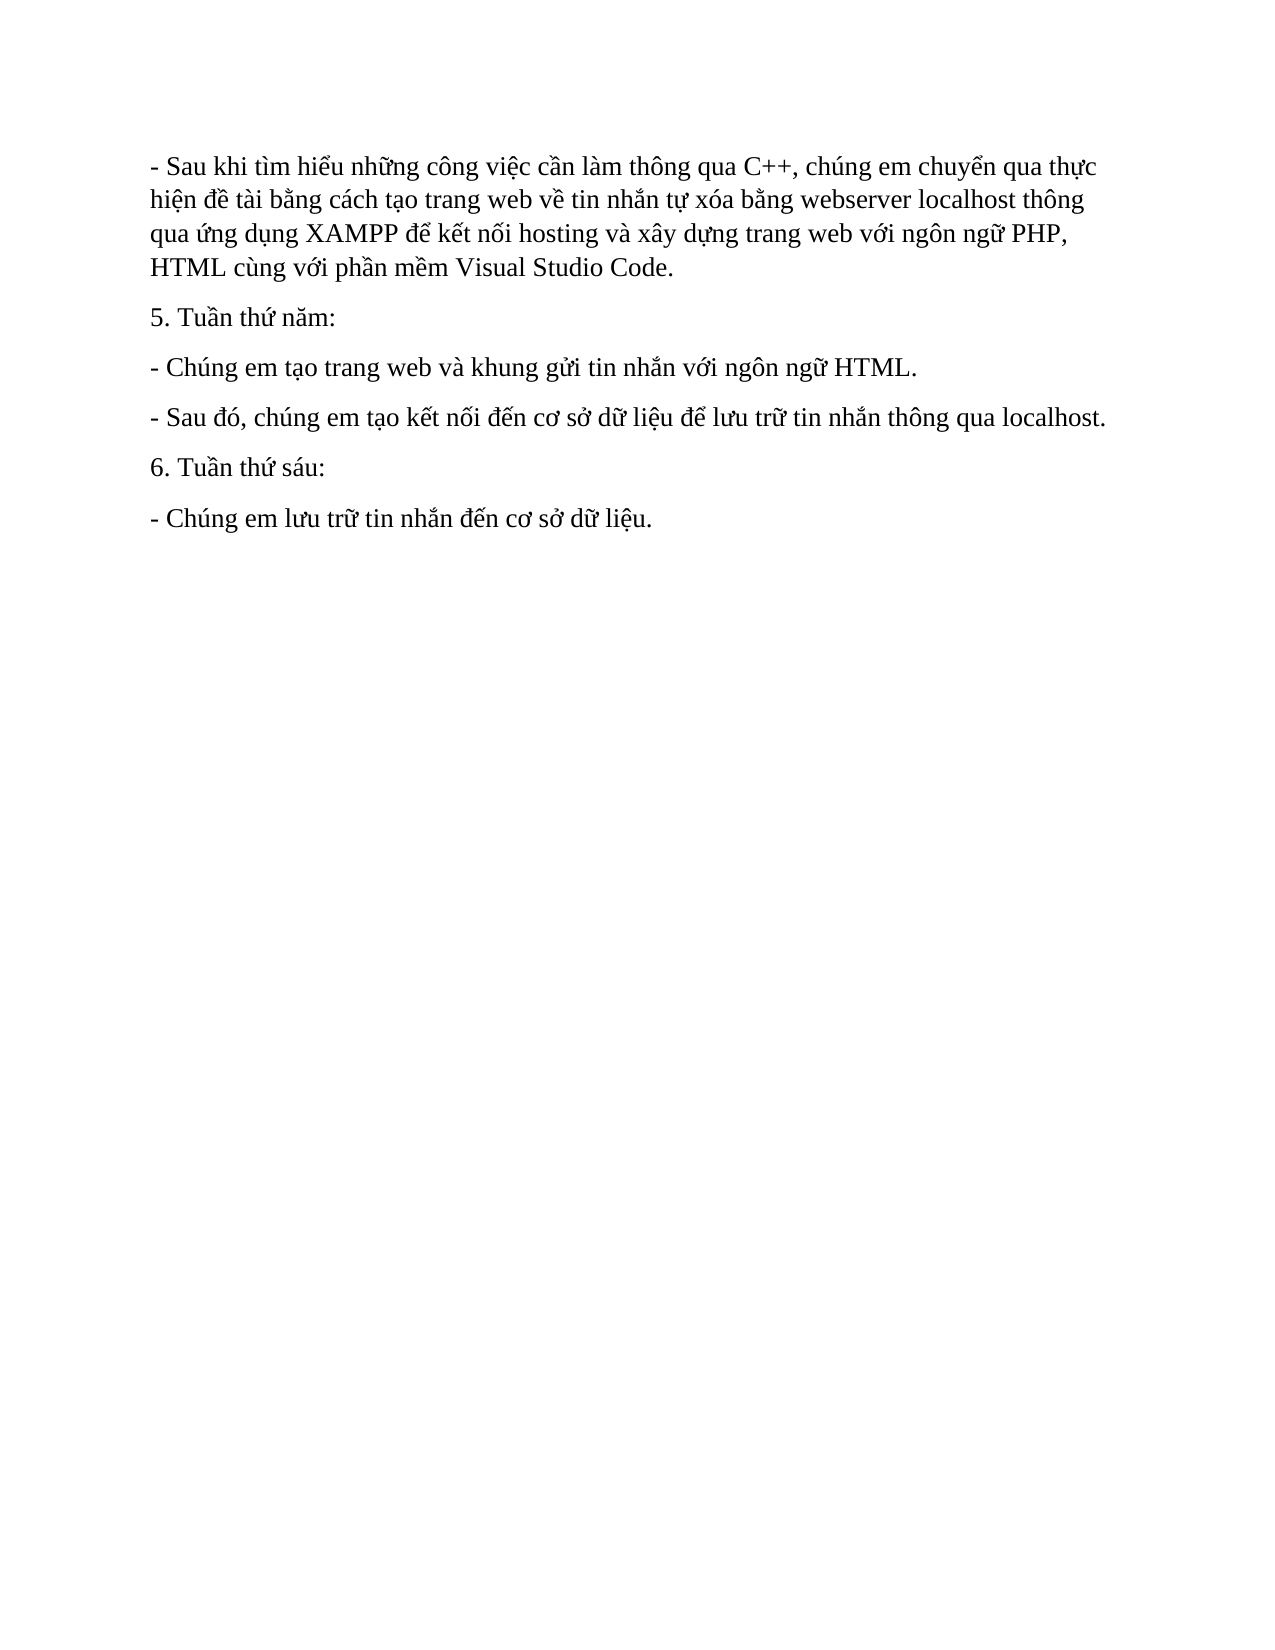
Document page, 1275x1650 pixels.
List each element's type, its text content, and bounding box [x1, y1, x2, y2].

text - Chúng em tạo trang web và khung gửi tin nhắn với ngôn ngữ HTML. [150, 351, 1125, 382]
text - Sau đó, chúng em tạo kết nối đến cơ sở dữ liệu để lưu trữ tin nhắn thông qua localhost. [150, 401, 1125, 432]
text 5. Tuần thứ năm: [150, 301, 1125, 332]
text 6. Tuần thứ sáu: [150, 451, 1125, 483]
text - Sau khi tìm hiểu những công việc cần làm thông qua C++, chúng em chuyển qua thực hiện đề tài bằng cách tạo trang web về tin nhắn tự xóa bằng webserver localhost thông qua ứng dụng XAMPP để kết nối hosting và xây dựng trang web với ngôn ngữ PHP, HTML cùng với phần mềm Visual Studio Code. [150, 150, 1125, 282]
text - Chúng em lưu trữ tin nhắn đến cơ sở dữ liệu. [150, 502, 1125, 533]
